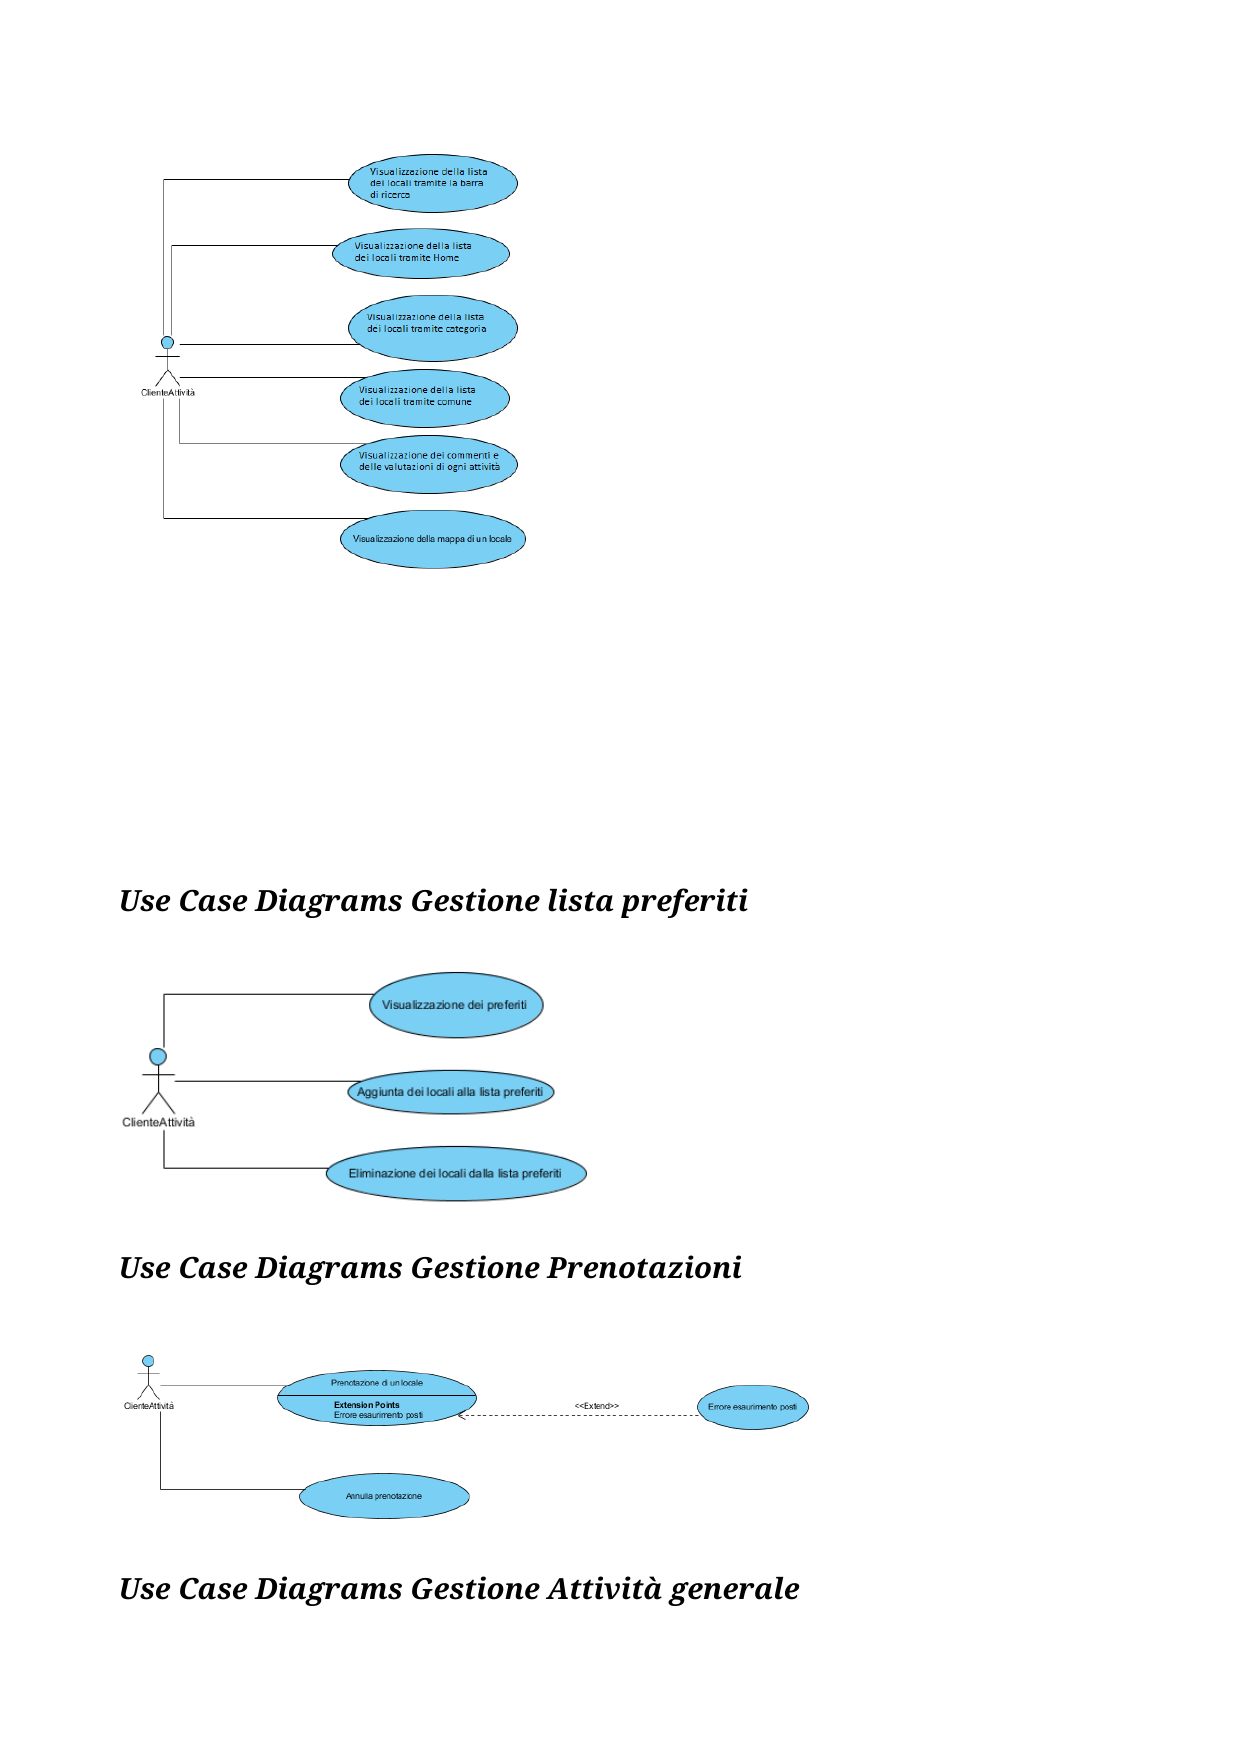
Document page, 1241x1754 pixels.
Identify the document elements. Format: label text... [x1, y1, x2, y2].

picture [118, 960, 614, 1221]
text Use Case Diagrams Gestione Attività generale [118, 1568, 1122, 1608]
picture [118, 147, 1123, 841]
text Use Case Diagrams Gestione Prenotazioni [118, 1247, 1122, 1287]
text Use Case Diagrams Gestione lista preferiti [118, 881, 1122, 920]
picture [118, 1326, 822, 1529]
